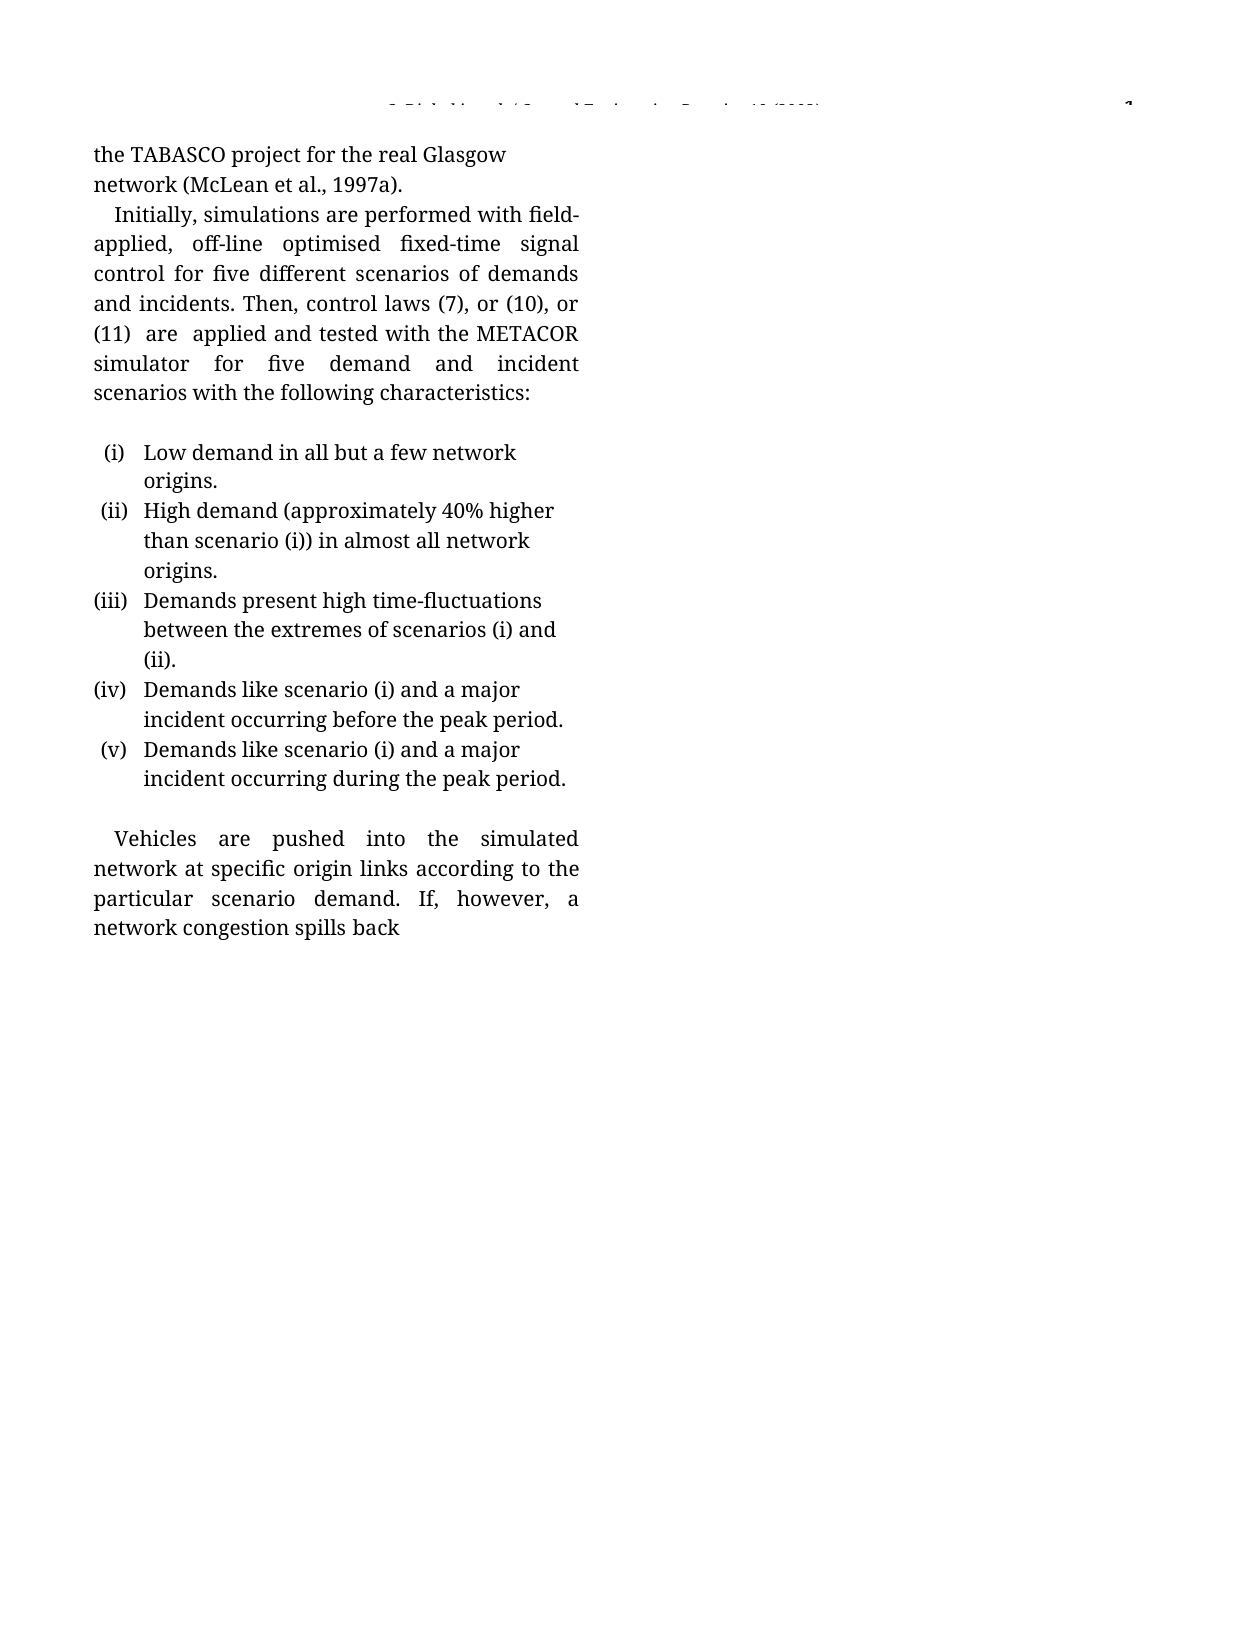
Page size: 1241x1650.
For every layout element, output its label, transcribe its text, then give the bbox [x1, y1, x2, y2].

list High demand (approximately 40% higher than scenario (i)) in almost all network origins. [100, 496, 579, 584]
list Demands present high time-ﬂuctuations between the extremes of scenarios (i) and (ii). [93, 586, 579, 674]
list Demands like scenario (i) and a major incident occurring during the peak period. [100, 735, 579, 793]
text the TABASCO project for the real Glasgow network (McLean et al., 1997a). [93, 140, 592, 198]
list Demands like scenario (i) and a major incident occurring before the peak period. [93, 675, 579, 733]
list Low demand in all but a few network origins. [104, 438, 592, 495]
text Initially, simulations are performed with ﬁeld- applied, oﬀ-line optimised ﬁxed-time signal control for ﬁve diﬀerent scenarios of demands and incidents. Then, control laws (7), or (10), or (11) are applied and tested with the METACOR simulator for ﬁve demand and incident scenarios with the following characteristics: [93, 200, 579, 407]
text Vehicles are pushed into the simulated network at speciﬁc origin links according to the particular scenario demand. If, however, a network congestion spills back [93, 824, 579, 942]
